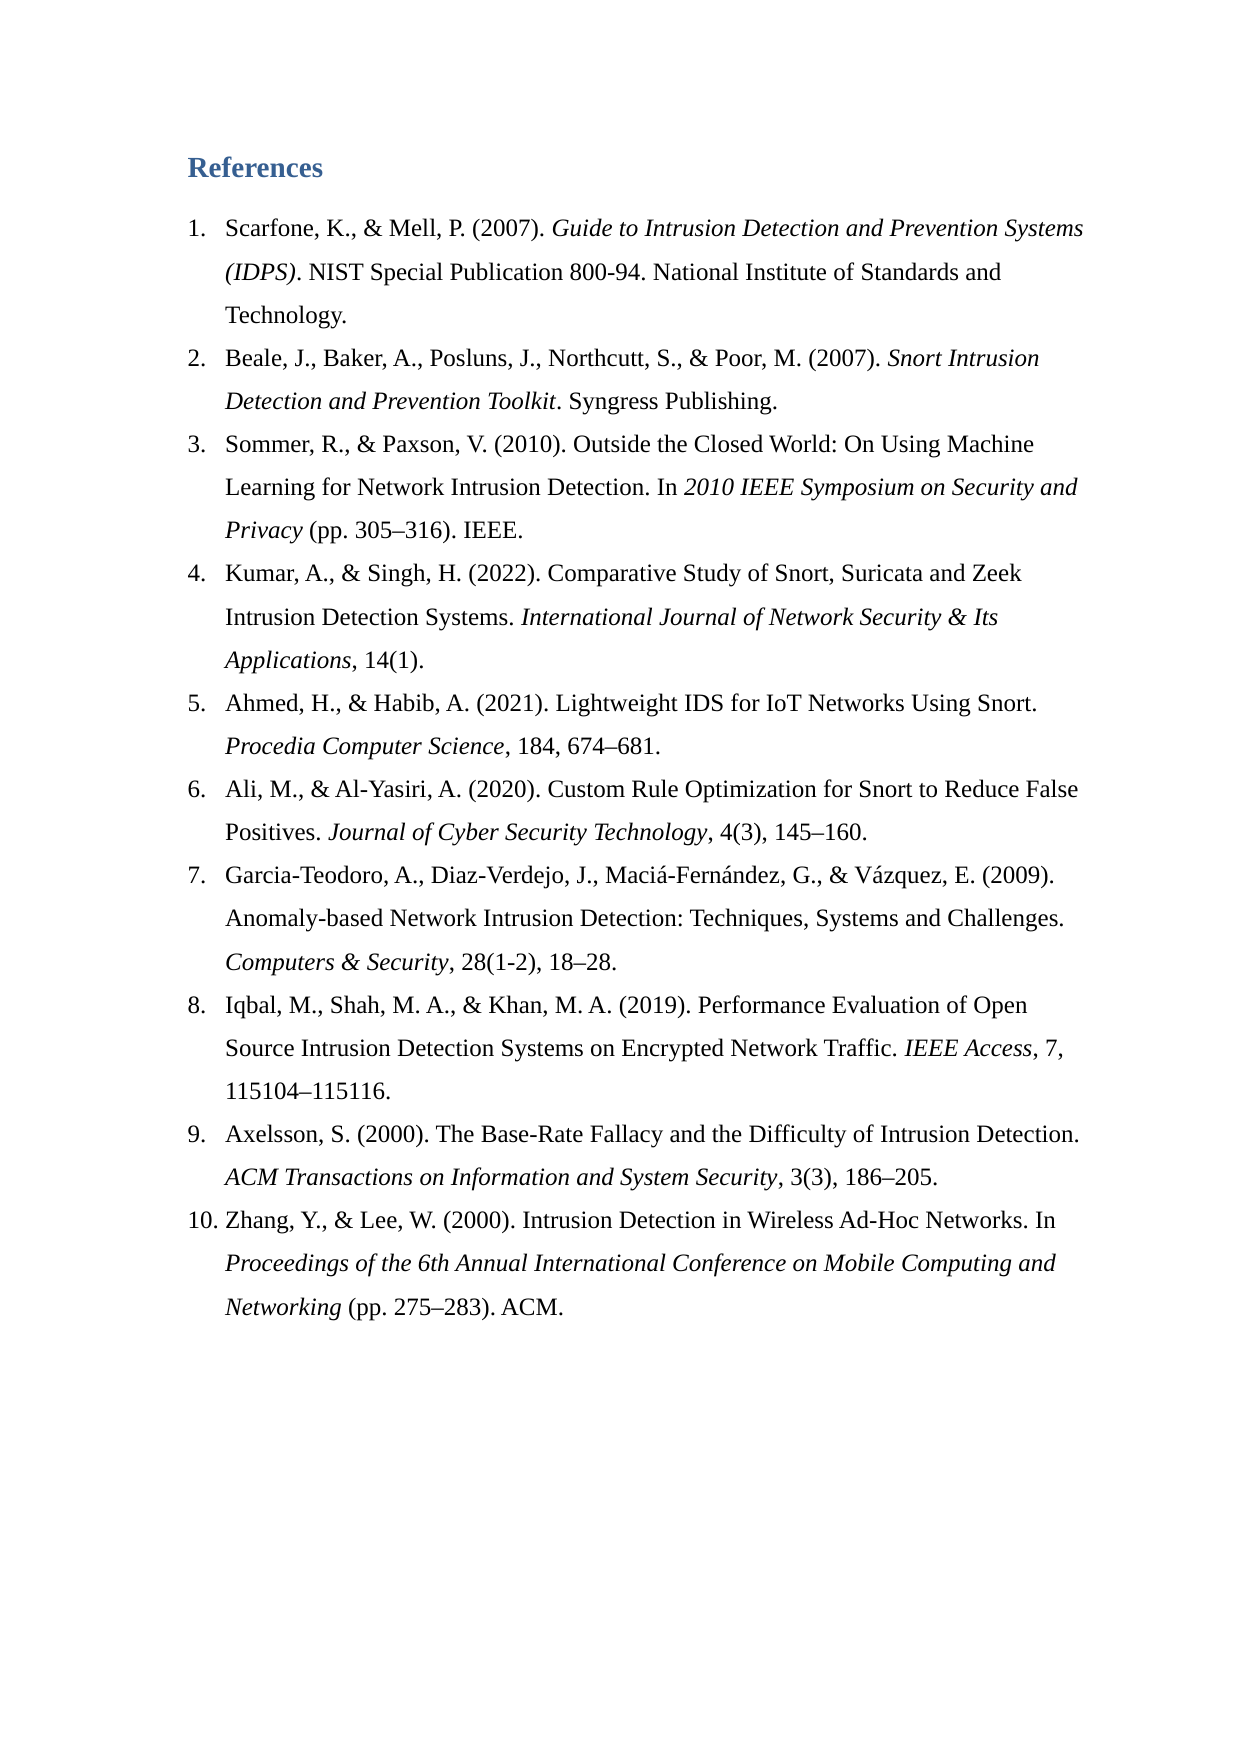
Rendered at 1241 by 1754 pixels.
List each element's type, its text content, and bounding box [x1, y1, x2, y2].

list Ali, M., & Al-Yasiri, A. (2020). Custom Rule Optimization for Snort to Reduce False Positives. Journal of Cyber Security Technology, 4(3), 145–160. [187, 774, 1090, 846]
list Axelsson, S. (2000). The Base-Rate Fallacy and the Difficulty of Intrusion Detection. ACM Transactions on Information and System Security, 3(3), 186–205. [187, 1119, 1090, 1191]
list Garcia-Teodoro, A., Diaz-Verdejo, J., Maciá-Fernández, G., & Vázquez, E. (2009). Anomaly-based Network Intrusion Detection: Techniques, Systems and Challenges. Computers & Security, 28(1-2), 18–28. [187, 860, 1090, 975]
list Ahmed, H., & Habib, A. (2021). Lightweight IDS for IoT Networks Using Snort. Procedia Computer Science, 184, 674–681. [187, 688, 1090, 760]
list Scarfone, K., & Mell, P. (2007). Guide to Intrusion Detection and Prevention Systems (IDPS). NIST Special Publication 800-94. National Institute of Standards and Technology. [187, 213, 1090, 328]
list Zhang, Y., & Lee, W. (2000). Intrusion Detection in Wireless Ad-Hoc Networks. In Proceedings of the 6th Annual International Conference on Mobile Computing and Networking (pp. 275–283). ACM. [187, 1205, 1090, 1320]
subtitle References [150, 150, 1090, 183]
list Kumar, A., & Singh, H. (2022). Comparative Study of Snort, Suricata and Zeek Intrusion Detection Systems. International Journal of Network Security & Its Applications, 14(1). [187, 558, 1090, 673]
list Iqbal, M., Shah, M. A., & Khan, M. A. (2019). Performance Evaluation of Open Source Intrusion Detection Systems on Encrypted Network Traffic. IEEE Access, 7, 115104–115116. [187, 990, 1090, 1105]
list Beale, J., Baker, A., Posluns, J., Northcutt, S., & Poor, M. (2007). Snort Intrusion Detection and Prevention Toolkit. Syngress Publishing. [187, 343, 1090, 415]
list Sommer, R., & Paxson, V. (2010). Outside the Closed World: On Using Machine Learning for Network Intrusion Detection. In 2010 IEEE Symposium on Security and Privacy (pp. 305–316). IEEE. [187, 429, 1090, 544]
